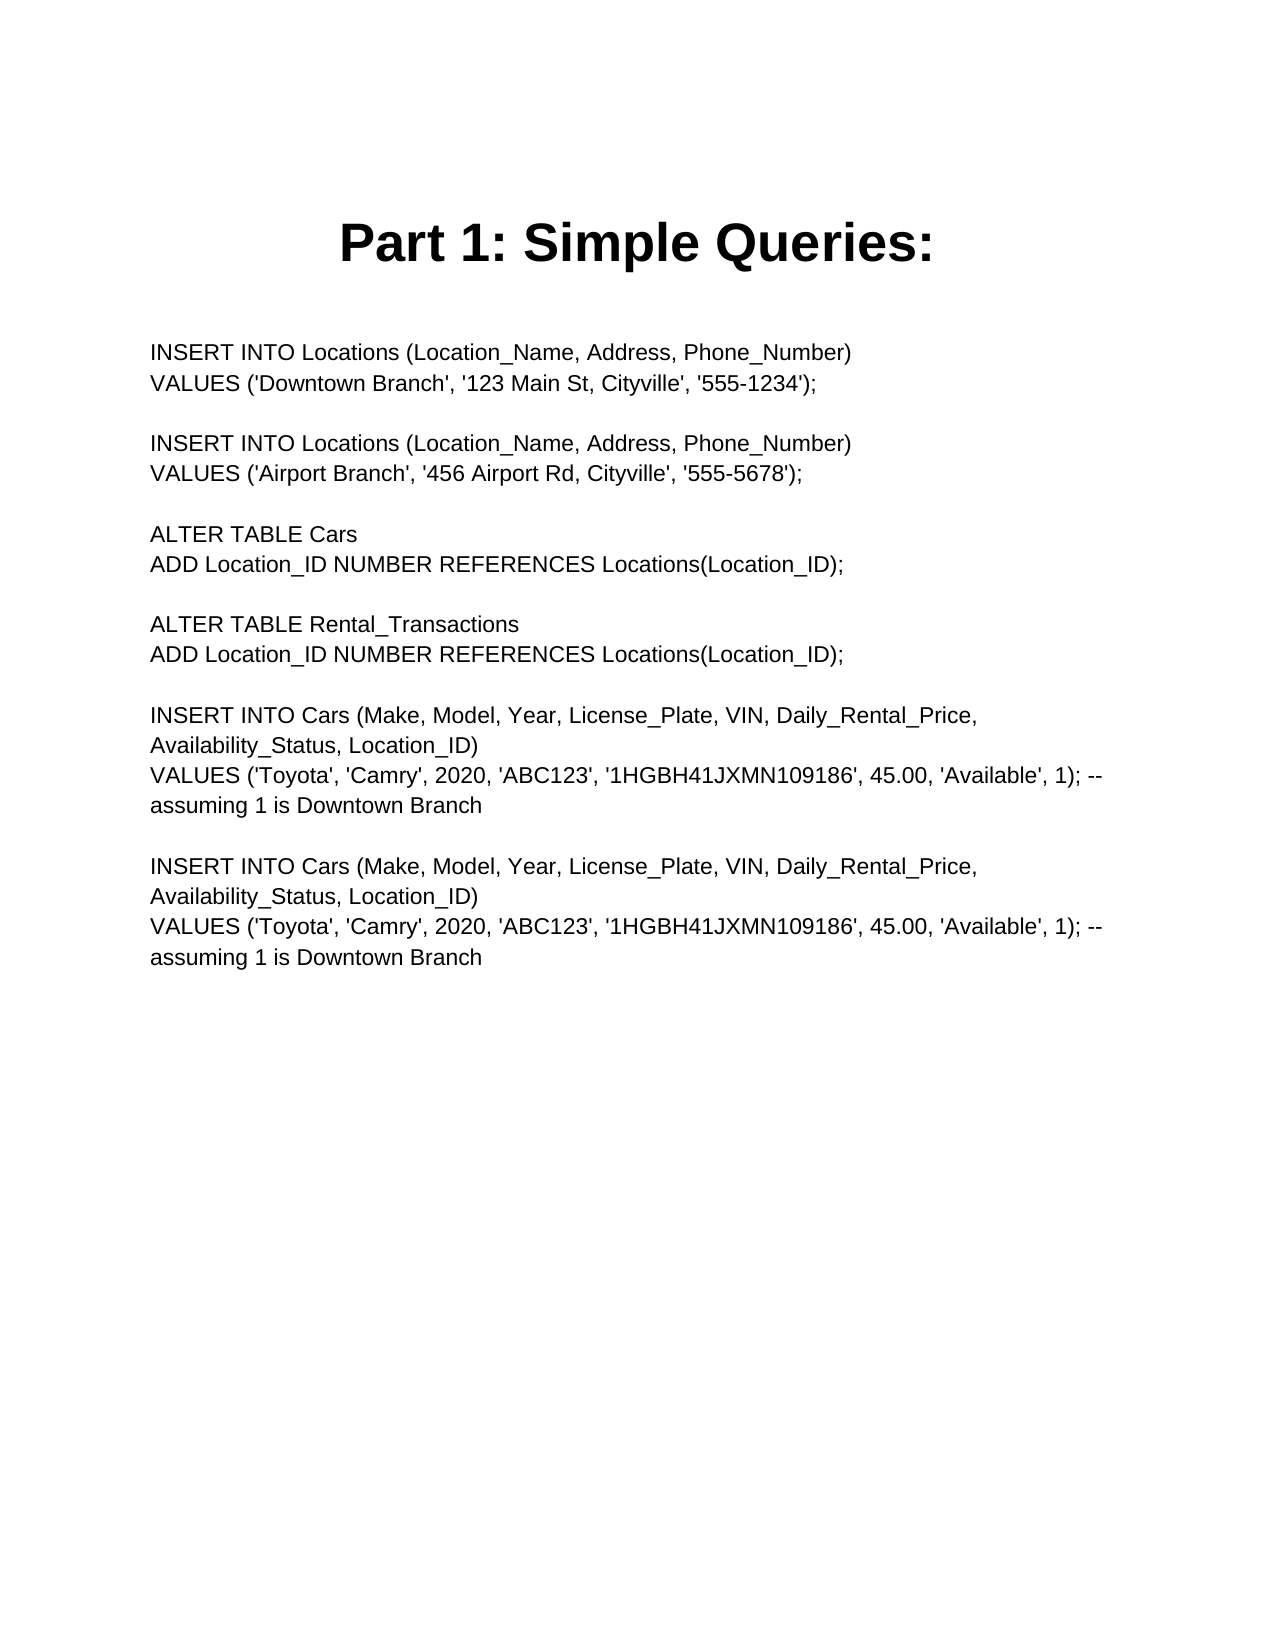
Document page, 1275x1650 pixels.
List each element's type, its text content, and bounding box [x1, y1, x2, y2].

title Part 1: Simple Queries: [150, 210, 1125, 273]
text INSERT INTO Locations (Location_Name, Address, Phone_Number) [150, 430, 1125, 456]
text ALTER TABLE Rental_Transactions [150, 611, 1125, 638]
text ALTER TABLE Cars [150, 521, 1125, 547]
text VALUES ('Airport Branch', '456 Airport Rd, Cityville', '555-5678'); [150, 460, 1125, 487]
text VALUES ('Downtown Branch', '123 Main St, Cityville', '555-1234'); [150, 369, 1125, 396]
text ADD Location_ID NUMBER REFERENCES Locations(Location_ID); [150, 551, 1125, 577]
text INSERT INTO Locations (Location_Name, Address, Phone_Number) [150, 339, 1125, 366]
text VALUES ('Toyota', 'Camry', 2020, 'ABC123', '1HGBH41JXMN109186', 45.00, 'Available', 1); -- assuming 1 is Downtown Branch [150, 762, 1125, 819]
text VALUES ('Toyota', 'Camry', 2020, 'ABC123', '1HGBH41JXMN109186', 45.00, 'Available', 1); -- assuming 1 is Downtown Branch [150, 913, 1125, 970]
text INSERT INTO Cars (Make, Model, Year, License_Plate, VIN, Daily_Rental_Price, Availability_Status, Location_ID) [150, 702, 1125, 758]
text ADD Location_ID NUMBER REFERENCES Locations(Location_ID); [150, 641, 1125, 668]
text INSERT INTO Cars (Make, Model, Year, License_Plate, VIN, Daily_Rental_Price, Availability_Status, Location_ID) [150, 853, 1125, 909]
